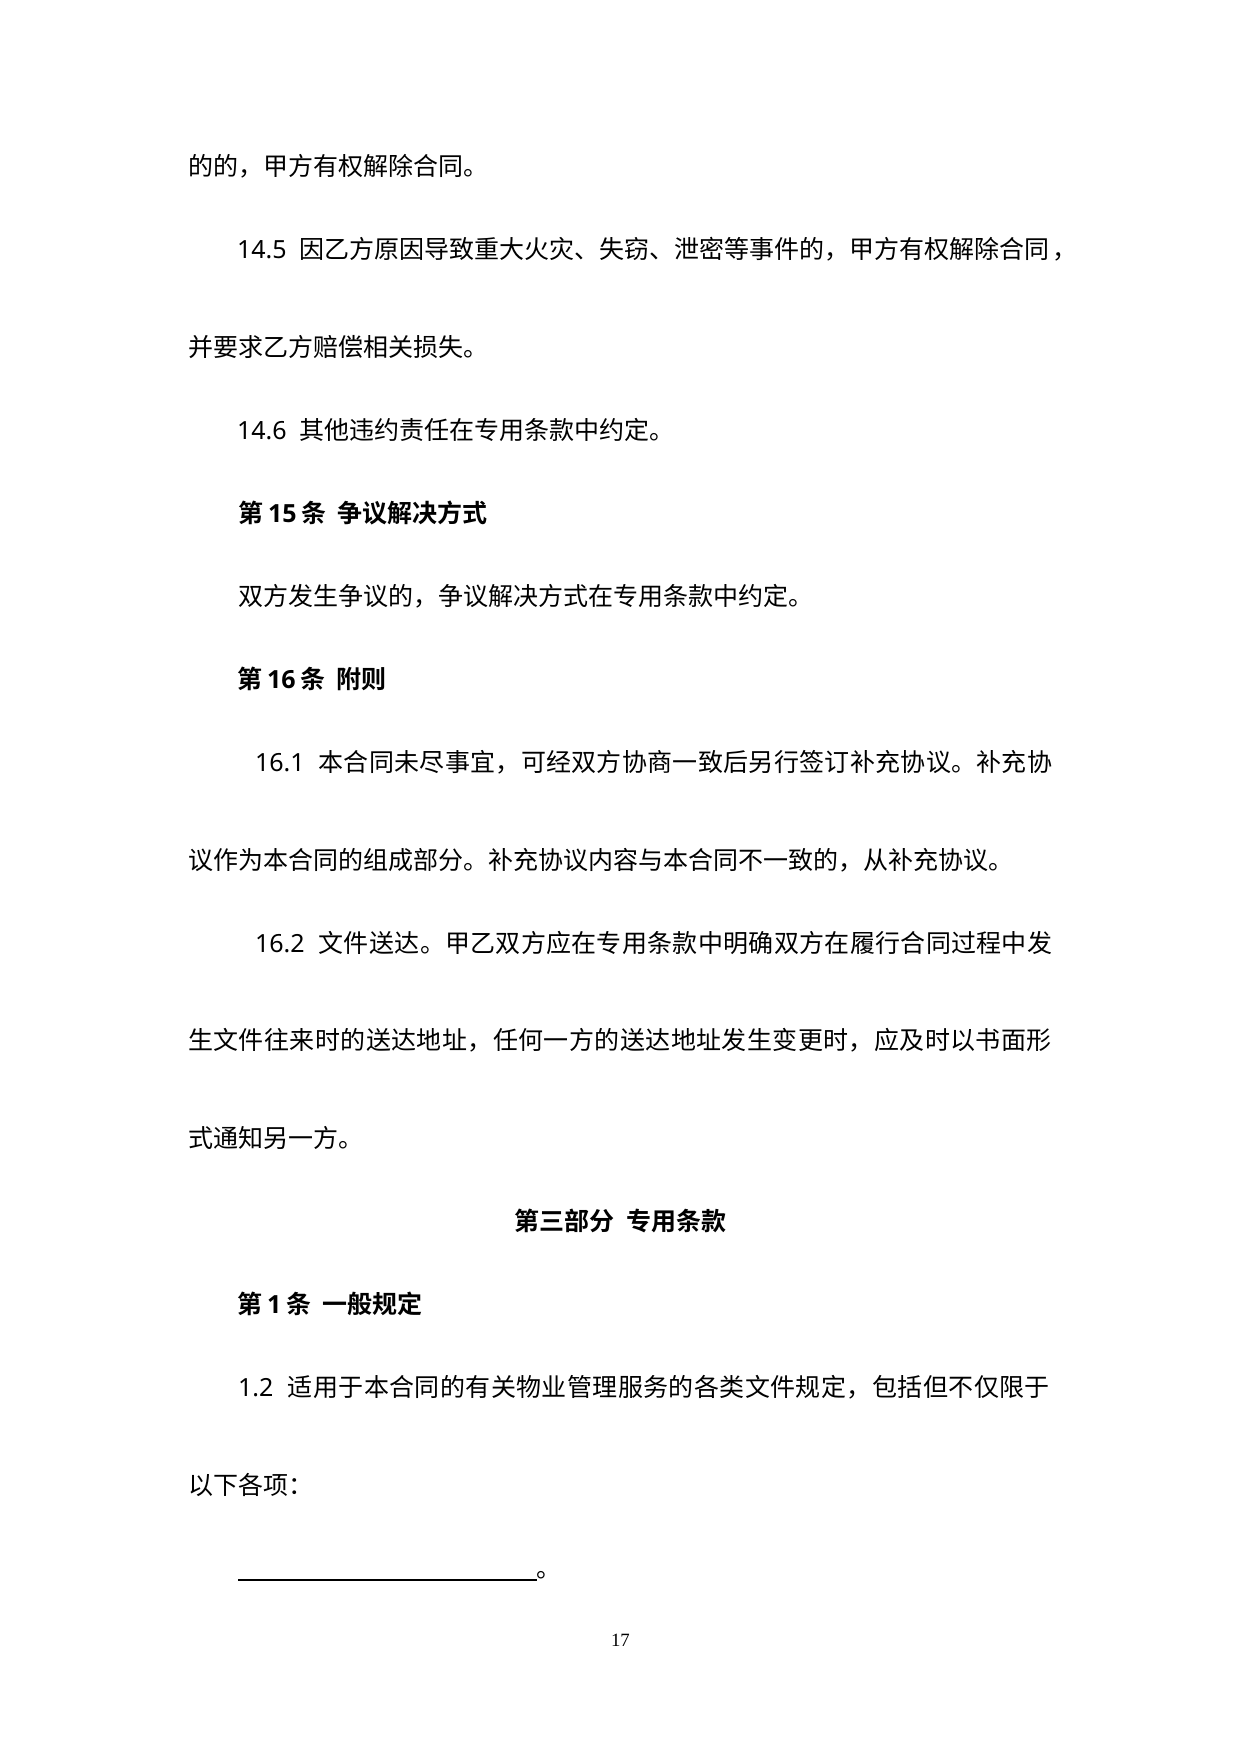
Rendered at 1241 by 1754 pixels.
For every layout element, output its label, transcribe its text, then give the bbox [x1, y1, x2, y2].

text 。 [188, 1534, 1052, 1599]
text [188, 132, 1052, 197]
text 双方发生争议的，争议解决方式在专用条款中约定。 [188, 562, 1052, 627]
text 16.1 本合同未尽事宜，可经双方协商一致后另行签订补充协议。补充协议作为本合同的组成部分。补充协议内容与本合同不一致的，从补充协议。 [188, 728, 1052, 891]
text 第1条 一般规定 [188, 1270, 1052, 1335]
text 第16条 附则 [188, 645, 1052, 710]
text 14.6 其他违约责任在专用条款中约定。 [188, 396, 1052, 461]
text 第三部分 专用条款 [188, 1187, 1052, 1252]
text 第15条 争议解决方式 [188, 479, 1052, 544]
text 1.2 适用于本合同的有关物业管理服务的各类文件规定，包括但不仅限于以下各项： [188, 1353, 1052, 1516]
text 14.5 因乙方原因导致重大火灾、失窃、泄密等事件的，甲方有权解除合同，并要求乙方赔偿相关损失。 [188, 215, 1052, 378]
text 16.2 文件送达。甲乙双方应在专用条款中明确双方在履行合同过程中发生文件往来时的送达地址，任何一方的送达地址发生变更时，应及时以书面形式通知另一方。 [188, 909, 1052, 1169]
